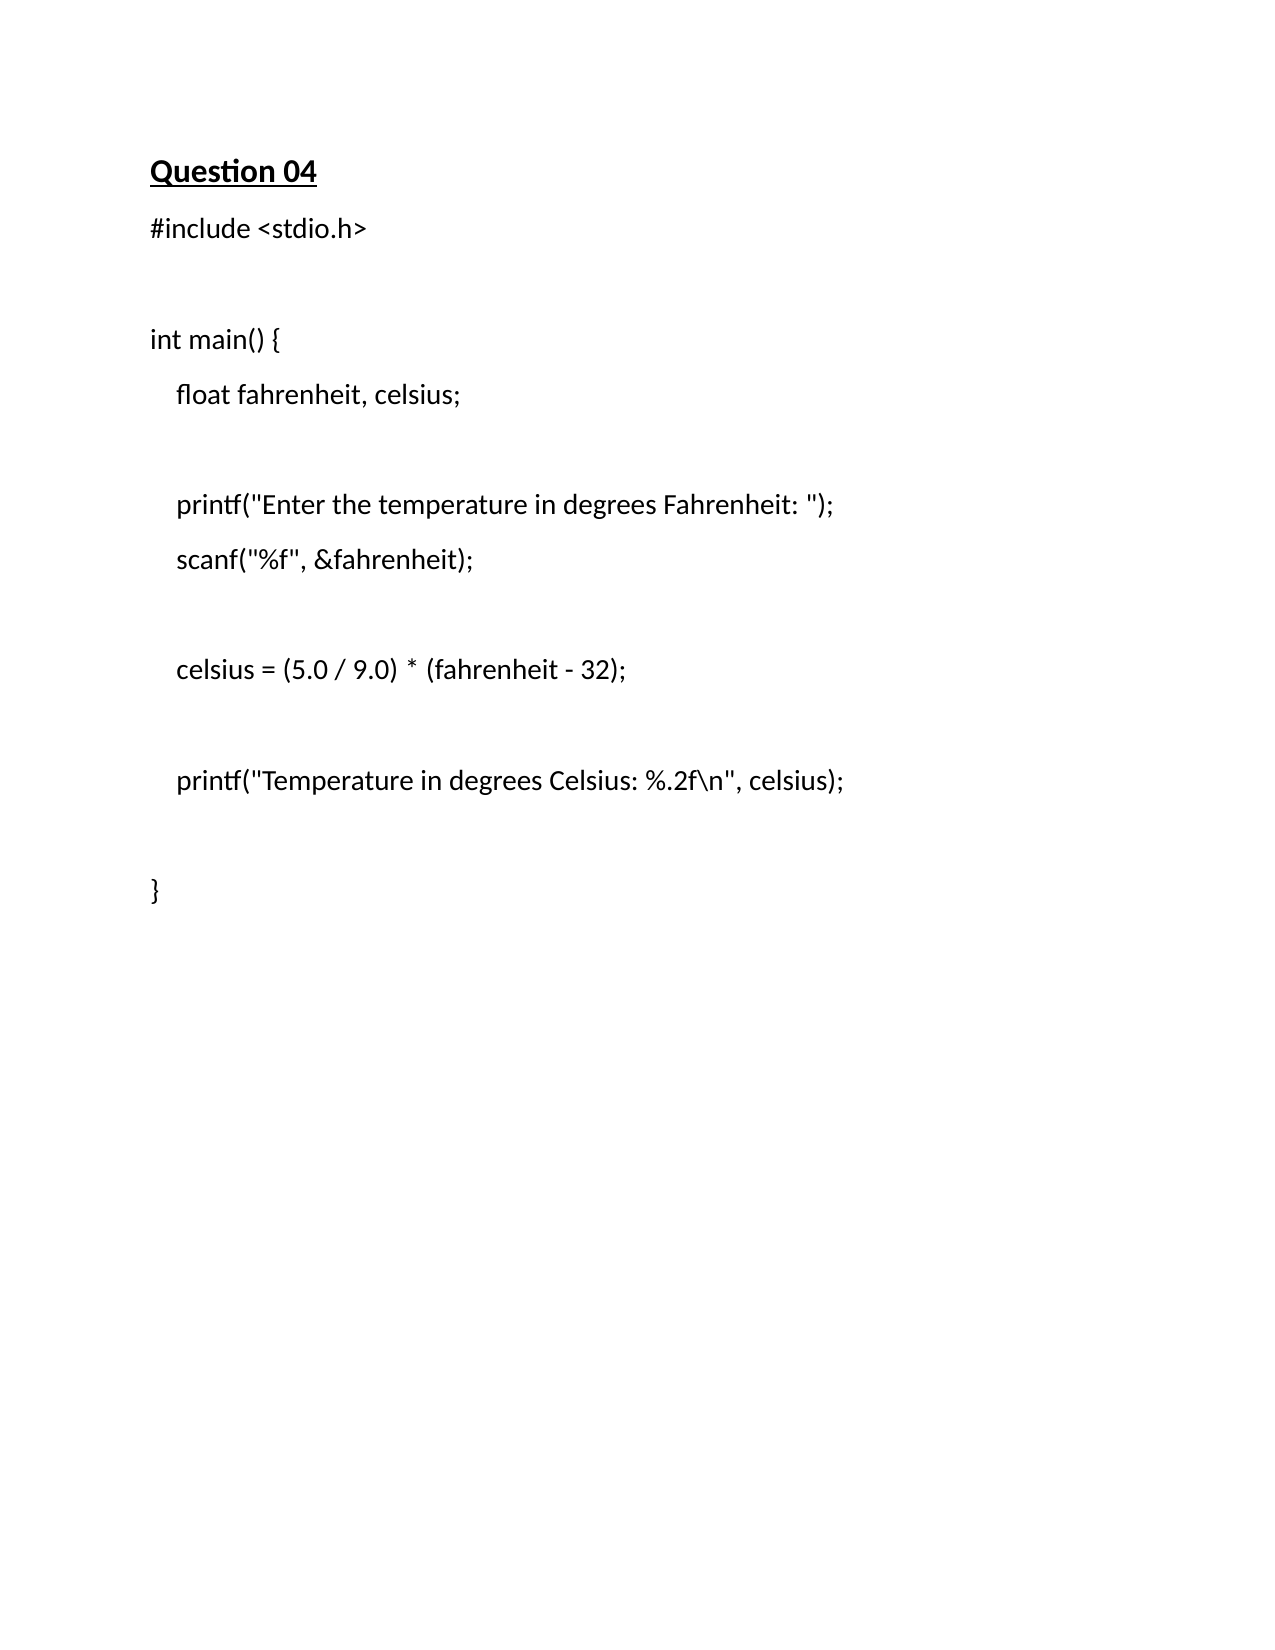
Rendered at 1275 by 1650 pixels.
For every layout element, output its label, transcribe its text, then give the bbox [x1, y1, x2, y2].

text int main() { [150, 321, 1125, 356]
text #include <stdio.h> [150, 211, 1125, 246]
text printf("Temperature in degrees Celsius: %.2f\n", celsius); [150, 762, 1125, 797]
text scanf("%f", &fahrenheit); [150, 541, 1125, 577]
text Question 04 [150, 150, 1125, 191]
text float fahrenheit, celsius; [150, 376, 1125, 412]
text celsius = (5.0 / 9.0) * (fahrenheit - 32); [150, 651, 1125, 687]
text } [150, 872, 1125, 907]
text printf("Enter the temperature in degrees Fahrenheit: "); [150, 486, 1125, 522]
